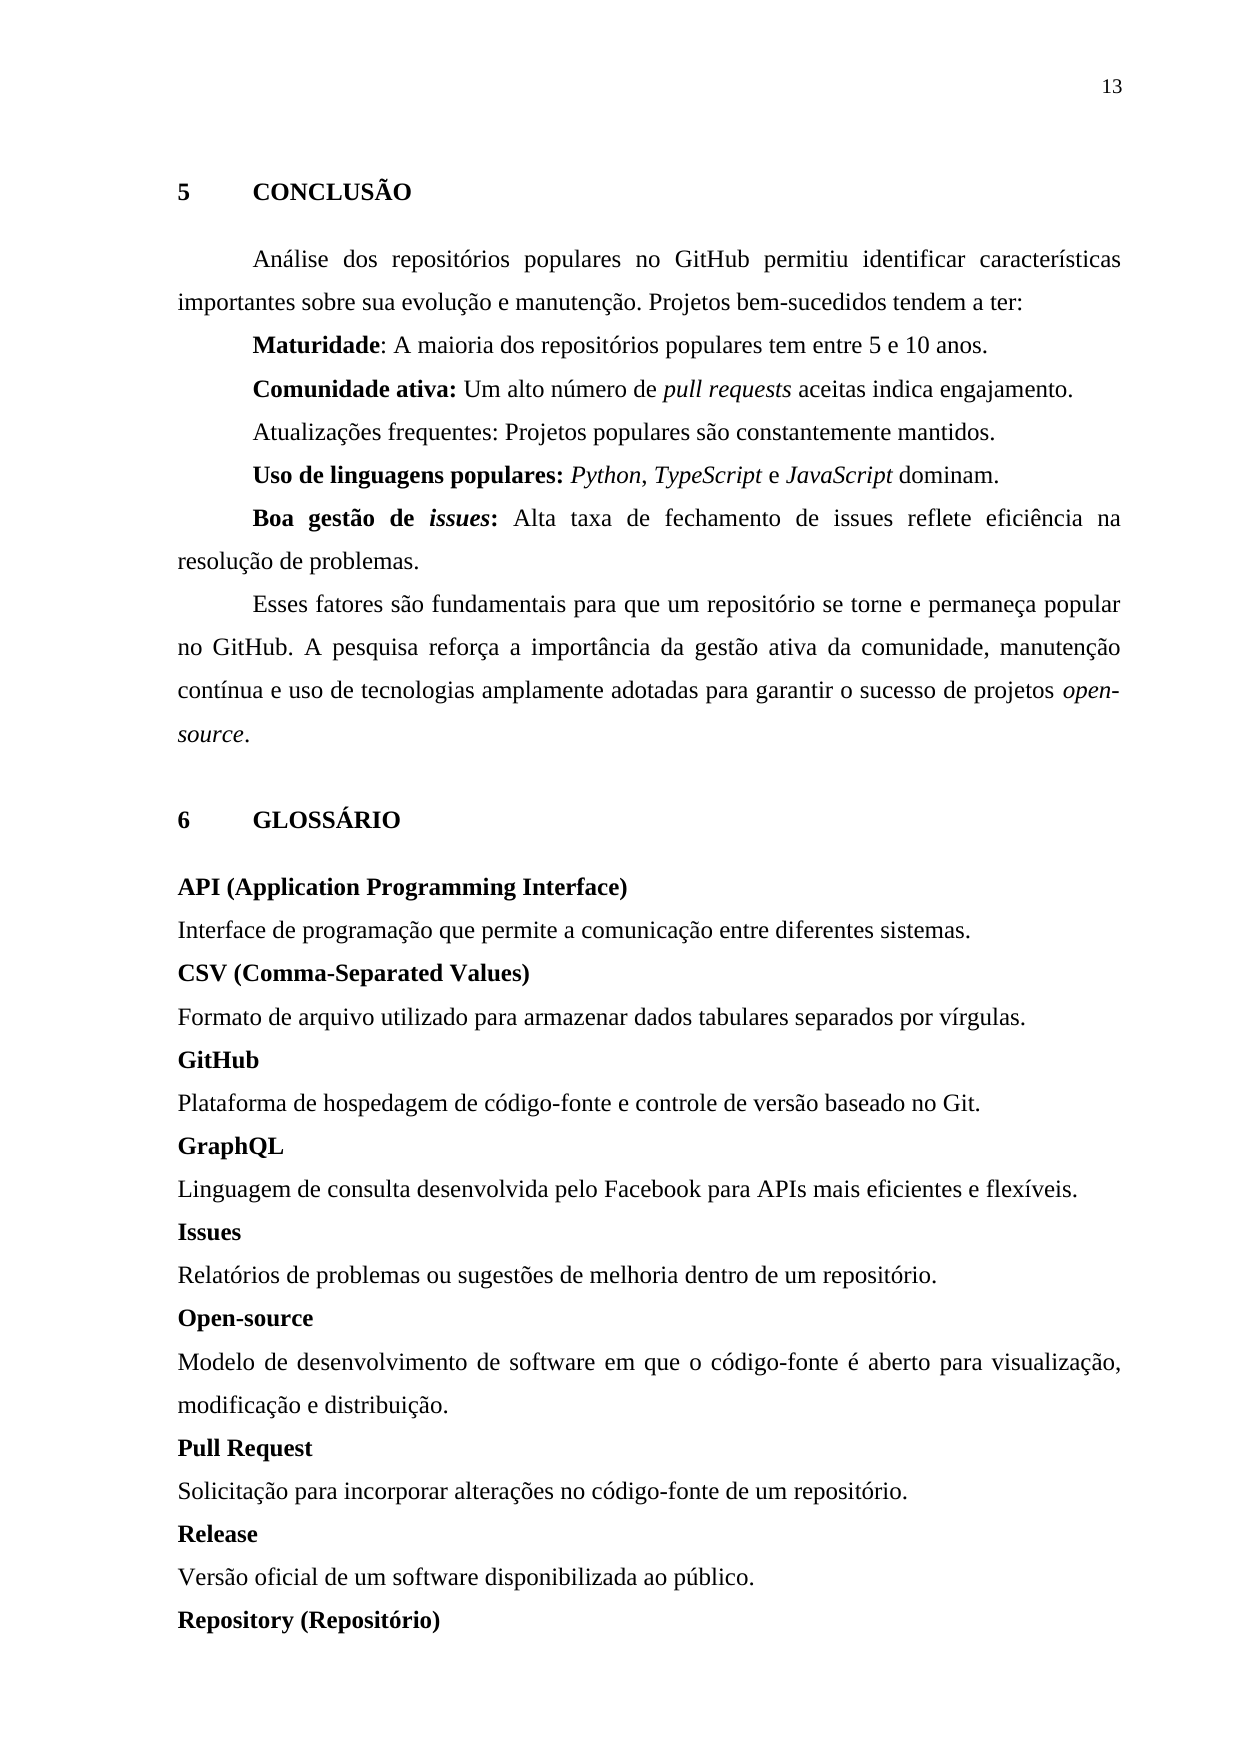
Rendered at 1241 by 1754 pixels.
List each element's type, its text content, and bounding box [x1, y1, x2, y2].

text Comunidade ativa: Um alto número de pull requests aceitas indica engajamento. [177, 374, 1122, 402]
text Solicitação para incorporar alterações no código-fonte de um repositório. [177, 1476, 1122, 1505]
text API (Application Programming Interface) [177, 872, 1122, 901]
text Release [177, 1519, 1122, 1548]
subtitle 5 CONCLUSÃO [177, 177, 1122, 206]
text Uso de linguagens populares: Python, TypeScript e JavaScript dominam. [177, 460, 1122, 489]
text Linguagem de consulta desenvolvida pelo Facebook para APIs mais eficientes e flexíveis. [177, 1174, 1122, 1203]
text Versão oficial de um software disponibilizada ao público. [177, 1562, 1122, 1591]
subtitle 6 GLOSSÁRIO [177, 805, 1122, 834]
text GraphQL [177, 1131, 1122, 1160]
text CSV (Comma-Separated Values) [177, 958, 1122, 987]
text Atualizações frequentes: Projetos populares são constantemente mantidos. [177, 417, 1122, 446]
text Maturidade: A maioria dos repositórios populares tem entre 5 e 10 anos. [177, 331, 1122, 359]
text Interface de programação que permite a comunicação entre diferentes sistemas. [177, 915, 1122, 944]
text Esses fatores são fundamentais para que um repositório se torne e permaneça popular no GitHub. A pesquisa reforça a importância da gestão ativa da comunidade, manutenção contínua e uso de tecnologias amplamente adotadas para garantir o sucesso de projetos open-source. [177, 589, 1122, 747]
text Boa gestão de issues: Alta taxa de fechamento de issues reflete eficiência na resolução de problemas. [177, 503, 1122, 575]
text Relatórios de problemas ou sugestões de melhoria dentro de um repositório. [177, 1260, 1122, 1289]
text Análise dos repositórios populares no GitHub permitiu identificar características importantes sobre sua evolução e manutenção. Projetos bem-sucedidos tendem a ter: [177, 244, 1122, 316]
text Pull Request [177, 1433, 1122, 1462]
text Repository (Repositório) [177, 1605, 1122, 1634]
text Formato de arquivo utilizado para armazenar dados tabulares separados por vírgulas. [177, 1002, 1122, 1030]
text GitHub [177, 1045, 1122, 1073]
text Plataforma de hospedagem de código-fonte e controle de versão baseado no Git. [177, 1088, 1122, 1117]
text Open-source [177, 1303, 1122, 1332]
text Modelo de desenvolvimento de software em que o código-fonte é aberto para visualização, modificação e distribuição. [177, 1347, 1122, 1418]
text Issues [177, 1217, 1122, 1246]
